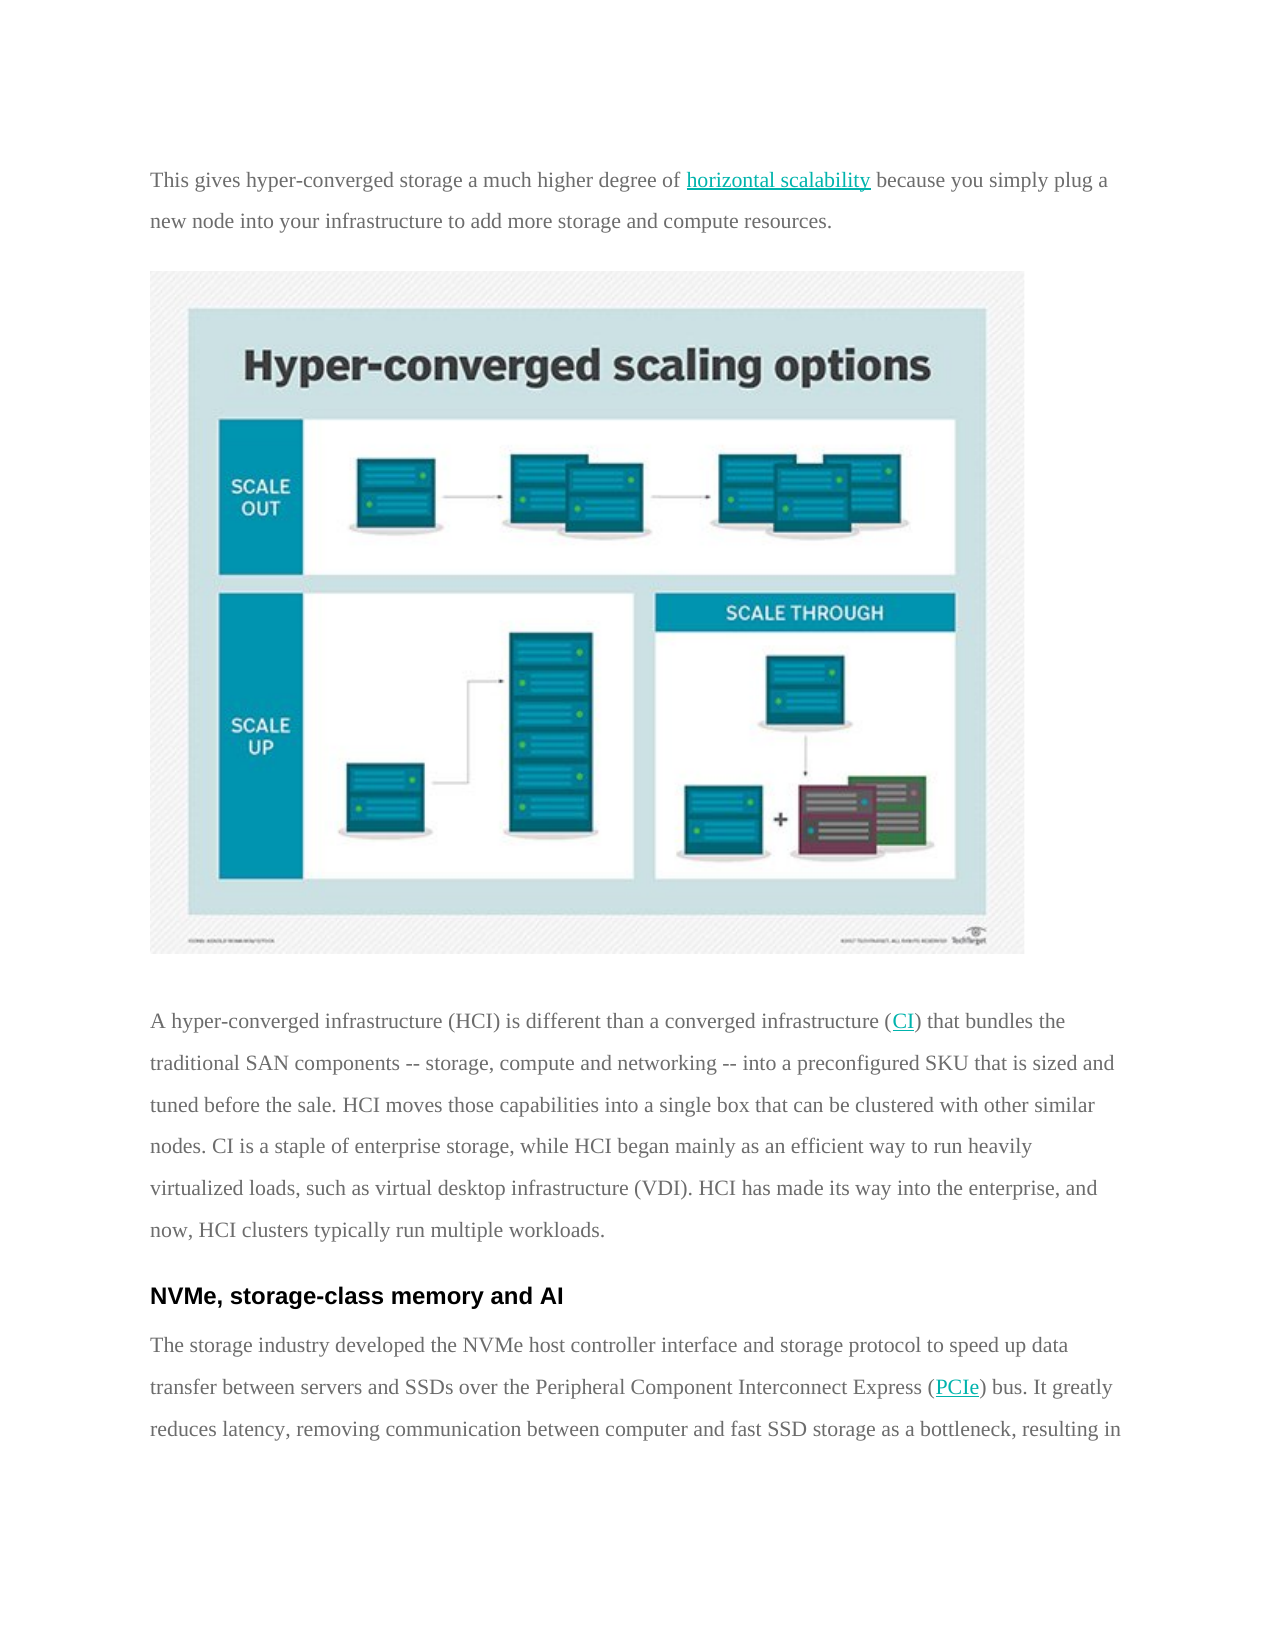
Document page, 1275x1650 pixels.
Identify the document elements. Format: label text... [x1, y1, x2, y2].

text A hyper-converged infrastructure (HCI) is different than a converged infrastructure (CI) that bundles the traditional SAN components -- storage, compute and networking -- into a preconfigured SKU that is sized and tuned before the sale. HCI moves those capabilities into a single box that can be clustered with other similar nodes. CI is a staple of enterprise storage, while HCI began mainly as an efficient way to run heavily virtualized loads, such as virtual desktop infrastructure (VDI). HCI has made its way into the enterprise, and now, HCI clusters typically run multiple workloads. [150, 991, 1125, 1242]
picture [150, 271, 1025, 954]
text NVMe, storage-class memory and AI [150, 1279, 1125, 1310]
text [150, 1316, 1125, 1441]
text This gives hyper-converged storage a much higher degree of horizontal scalability because you simply plug a new node into your infrastructure to add more storage and compute resources. [150, 150, 1125, 233]
